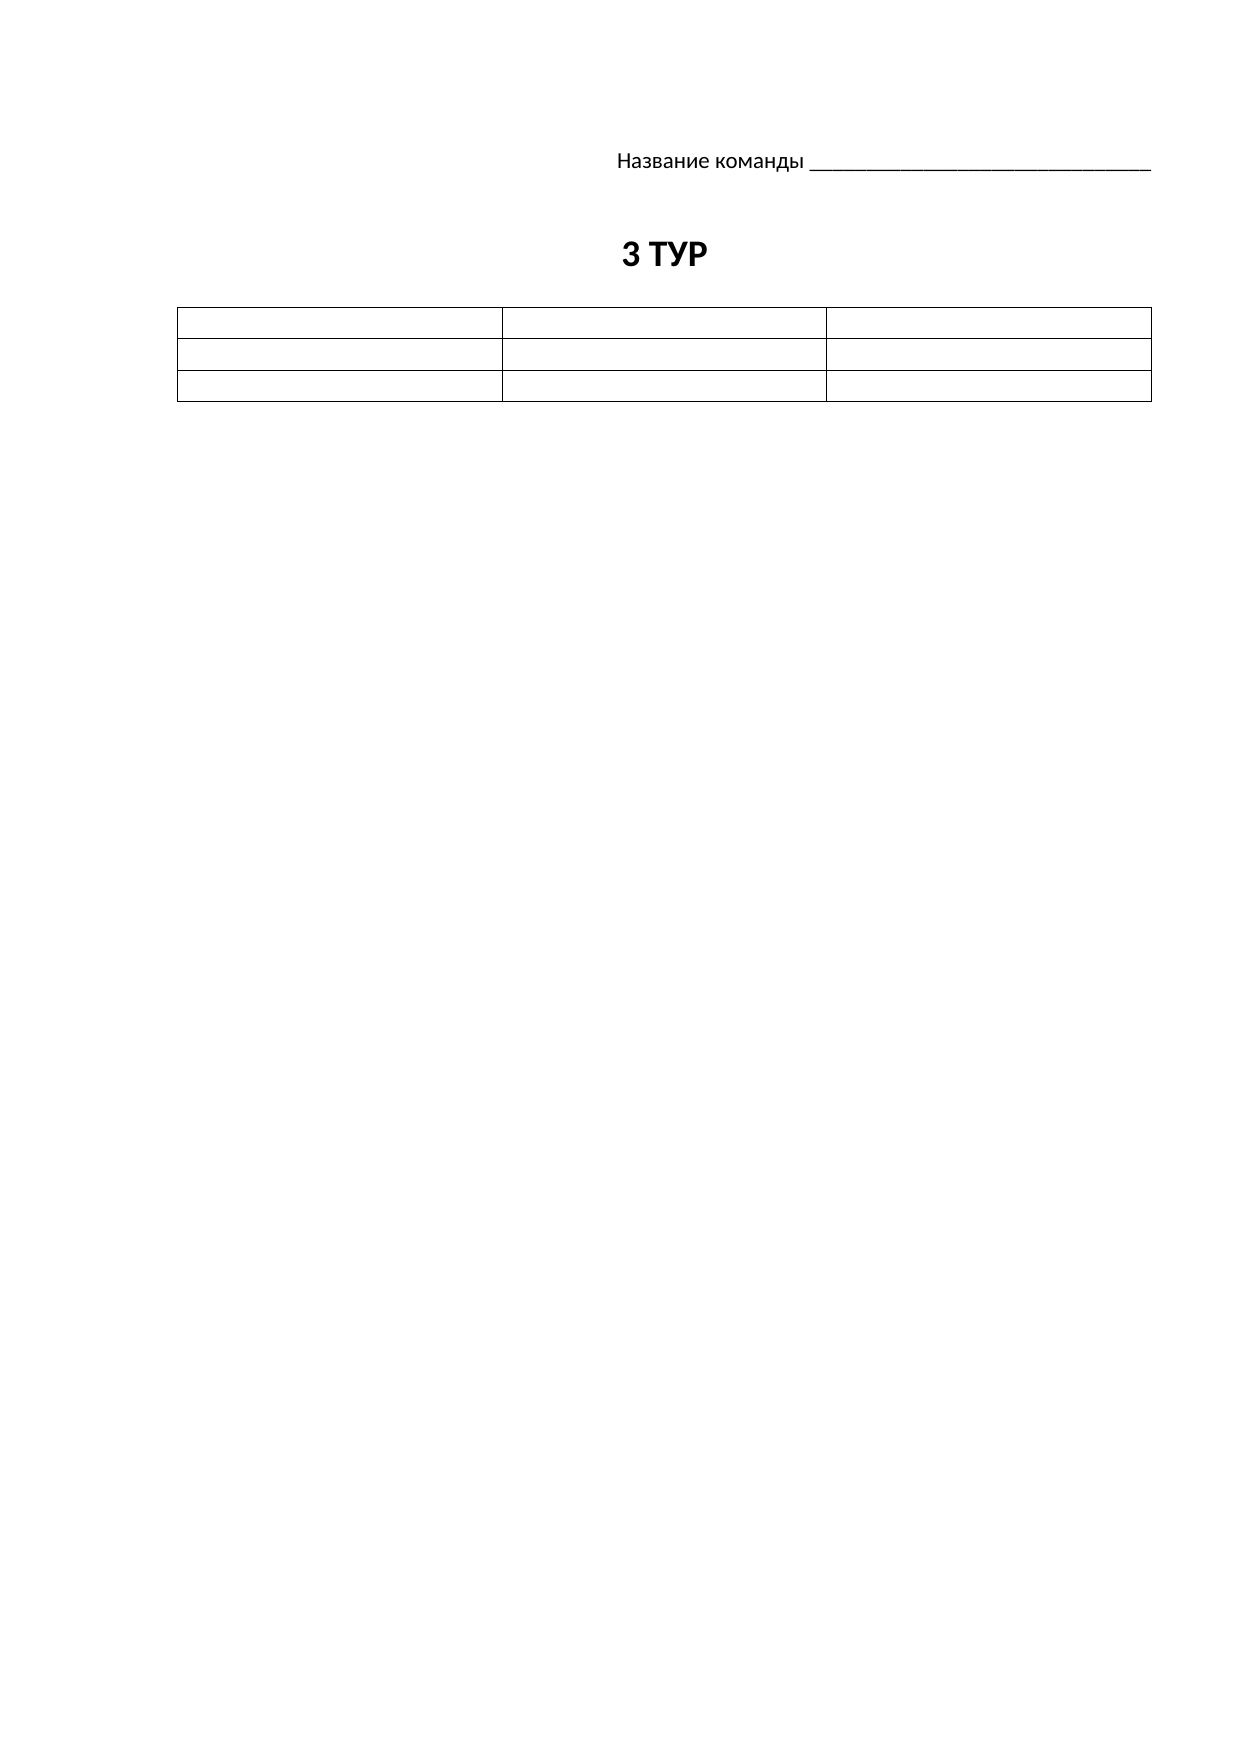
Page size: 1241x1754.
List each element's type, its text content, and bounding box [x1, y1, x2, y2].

table_header [178, 308, 502, 338]
table_cell [827, 339, 1151, 370]
table_cell [827, 371, 1151, 401]
table_cell [503, 339, 826, 370]
table_cell [178, 371, 502, 401]
table_cell [503, 371, 826, 401]
text Название команды ______________________________ [177, 146, 1152, 174]
text 3 ТУР [177, 230, 1152, 276]
table_cell [178, 339, 502, 370]
table_header [827, 308, 1151, 338]
table_header [503, 308, 826, 338]
